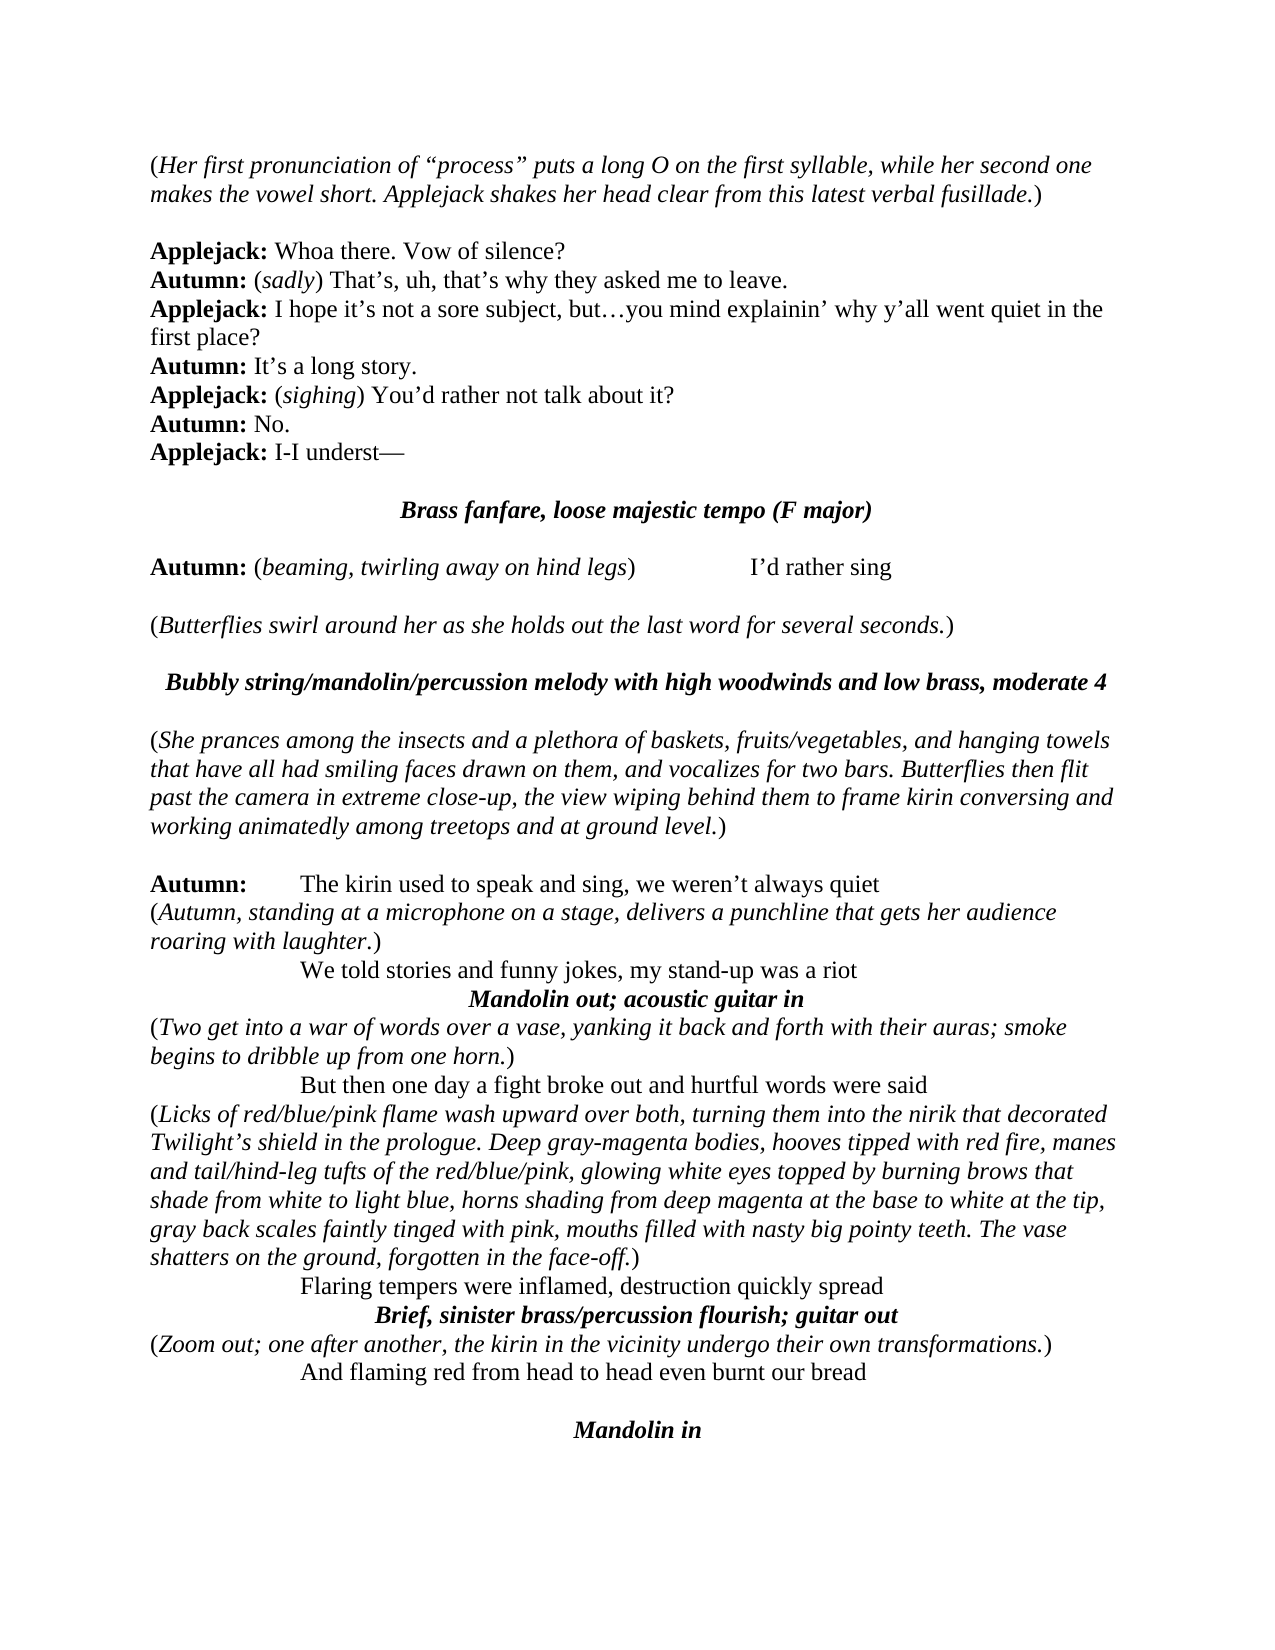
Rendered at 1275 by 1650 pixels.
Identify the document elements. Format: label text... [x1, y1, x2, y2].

text (Two get into a war of words over a vase, yanking it back and forth with their auras; smoke begins to dribble up from one horn.) [150, 1012, 1125, 1070]
text Autumn: No. [150, 409, 1125, 437]
text We told stories and funny jokes, my stand-up was a riot [150, 955, 1125, 984]
text (Butterflies swirl around her as she holds out the last word for several seconds.) [150, 610, 1125, 639]
text Autumn: It’s a long story. [150, 351, 1125, 380]
text Flaring tempers were inflamed, destruction quickly spread [150, 1271, 1125, 1300]
text Bubbly string/mandolin/percussion melody with high woodwinds and low brass, moderate 4 [150, 667, 1125, 696]
text Mandolin out; acoustic guitar in [150, 984, 1125, 1012]
text But then one day a fight broke out and hurtful words were said [150, 1070, 1125, 1099]
text Autumn: (sadly) That’s, uh, that’s why they asked me to leave. [150, 265, 1125, 294]
text Brass fanfare, loose majestic tempo (F major) [150, 495, 1125, 524]
text Autumn: (beaming, twirling away on hind legs) I’d rather sing [150, 552, 1125, 581]
text Mandolin in [150, 1415, 1125, 1444]
text (She prances among the insects and a plethora of baskets, fruits/vegetables, and hanging towels that have all had smiling faces drawn on them, and vocalizes for two bars. Butterflies then flit past the camera in extreme close-up, the view wiping behind them to frame kirin conversing and working animatedly among treetops and at ground level.) [150, 725, 1125, 840]
text (Her first pronunciation of “process” puts a long O on the first syllable, while her second one makes the vowel short. Applejack shakes her head clear from this latest verbal fusillade.) [150, 150, 1125, 207]
text (Zoom out; one after another, the kirin in the vicinity undergo their own transformations.) [150, 1329, 1125, 1357]
text (Licks of red/blue/pink flame wash upward over both, turning them into the nirik that decorated Twilight’s shield in the prologue. Deep gray-magenta bodies, hooves tipped with red fire, manes and tail/hind-leg tufts of the red/blue/pink, glowing white eyes topped by burning brows that shade from white to light blue, horns shading from deep magenta at the base to white at the tip, gray back scales faintly tinged with pink, mouths filled with nasty big pointy teeth. The vase shatters on the ground, forgotten in the face-off.) [150, 1099, 1125, 1271]
text Applejack: I hope it’s not a sore subject, but…you mind explainin’ why y’all went quiet in the first place? [150, 294, 1125, 351]
text Applejack: (sighing) You’d rather not talk about it? [150, 380, 1125, 409]
text Applejack: Whoa there. Vow of silence? [150, 236, 1125, 265]
text And flaming red from head to head even burnt our bread [150, 1357, 1125, 1386]
text Brief, sinister brass/percussion flourish; guitar out [150, 1300, 1125, 1329]
text Autumn: The kirin used to speak and sing, we weren’t always quiet [150, 869, 1125, 897]
text Applejack: I-I underst— [150, 437, 1125, 466]
text (Autumn, standing at a microphone on a stage, delivers a punchline that gets her audience roaring with laughter.) [150, 897, 1125, 955]
